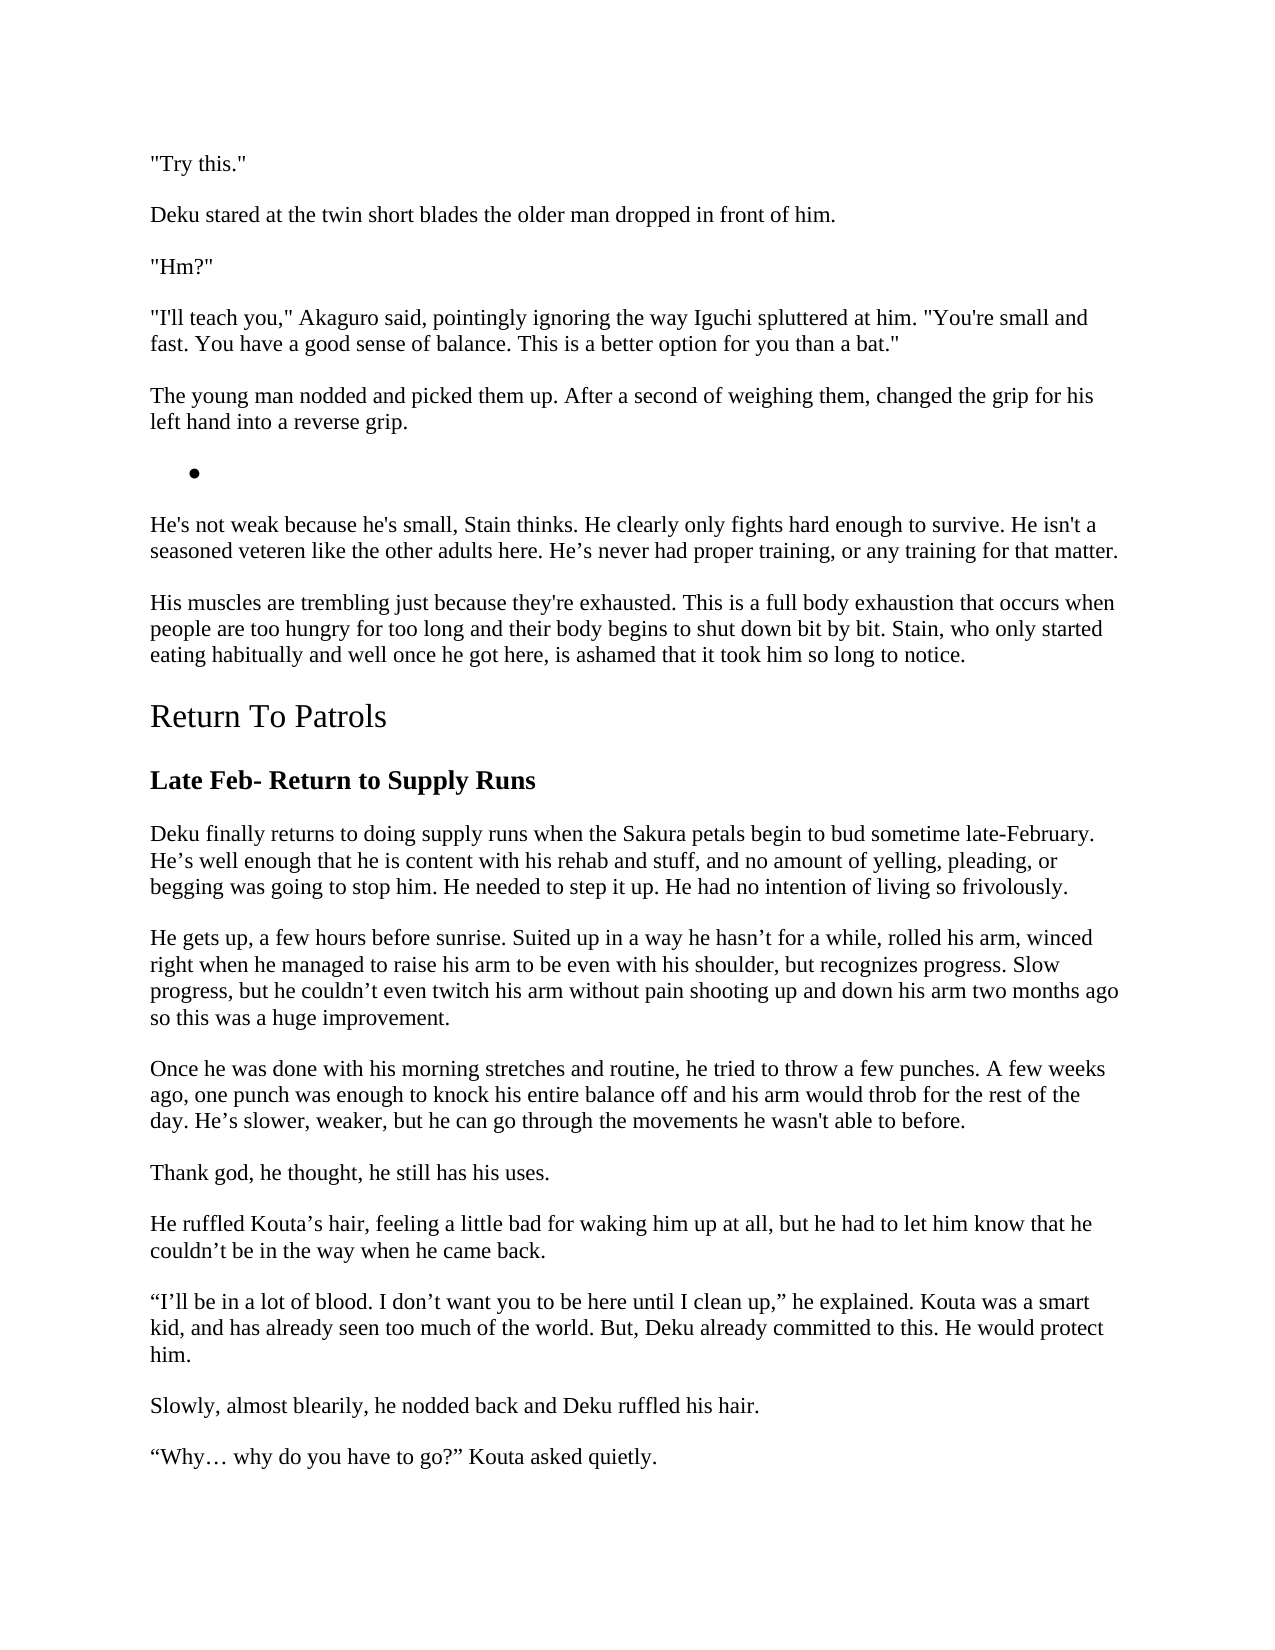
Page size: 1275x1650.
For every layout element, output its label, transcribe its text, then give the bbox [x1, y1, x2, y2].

subtitle Return To Patrols [150, 697, 1125, 735]
text "Try this." [150, 150, 1125, 176]
text Deku finally returns to doing supply runs when the Sakura petals begin to bud sometime late-February. He’s well enough that he is content with his rehab and stuff, and no amount of yelling, pleading, or begging was going to stop him. He needed to step it up. He had no intention of living so frivolously. [150, 820, 1125, 899]
text Once he was done with his morning stretches and routine, he tried to throw a few punches. A few weeks ago, one punch was enough to knock his entire balance off and his arm would throb for the rest of the day. He’s slower, weaker, but he can go through the movements he wasn't able to before. [150, 1055, 1125, 1134]
text "I'll teach you," Akaguro said, pointingly ignoring the way Iguchi spluttered at him. "You're small and fast. You have a good sense of balance. This is a better option for you than a bat." [150, 304, 1125, 357]
text He's not weak because he's small, Stain thinks. He clearly only fights hard enough to survive. He isn't a seasoned veteren like the other adults here. He’s never had proper training, or any training for that matter. [150, 511, 1125, 563]
subtitle Late Feb- Return to Supply Runs [150, 764, 1125, 795]
text Deku stared at the twin short blades the older man dropped in front of him. [150, 201, 1125, 228]
text “I’ll be in a lot of blood. I don’t want you to be here until I clean up,” he explained. Kouta was a smart kid, and has already seen too much of the world. But, Deku already committed to this. He would protect him. [150, 1288, 1125, 1367]
text "Hm?" [150, 253, 1125, 279]
text The young man nodded and picked them up. After a second of weighing them, changed the grip for his left hand into a reverse grip. [150, 382, 1125, 434]
text He gets up, a few hours before sunrise. Suited up in a way he hasn’t for a while, rolled his arm, winced right when he managed to raise his arm to be even with his shoulder, but recognizes progress. Slow progress, but he couldn’t even twitch his arm without pain shooting up and down his arm two months ago so this was a huge improvement. [150, 924, 1125, 1030]
text Thank god, he thought, he still has his uses. [150, 1159, 1125, 1185]
text He ruffled Kouta’s hair, feeling a little bad for waking him up at all, but he had to let him know that he couldn’t be in the way when he came back. [150, 1210, 1125, 1263]
text “Why… why do you have to go?” Kouta asked quietly. [150, 1443, 1125, 1470]
text His muscles are trembling just because they're exhausted. This is a full body exhaustion that occurs when people are too hungry for too long and their body begins to shut down bit by bit. Stain, who only started eating habitually and well once he got here, is ashamed that it took him so long to notice. [150, 588, 1125, 668]
text Slowly, almost blearily, he nodded back and Deku ruffled his hair. [150, 1392, 1125, 1418]
